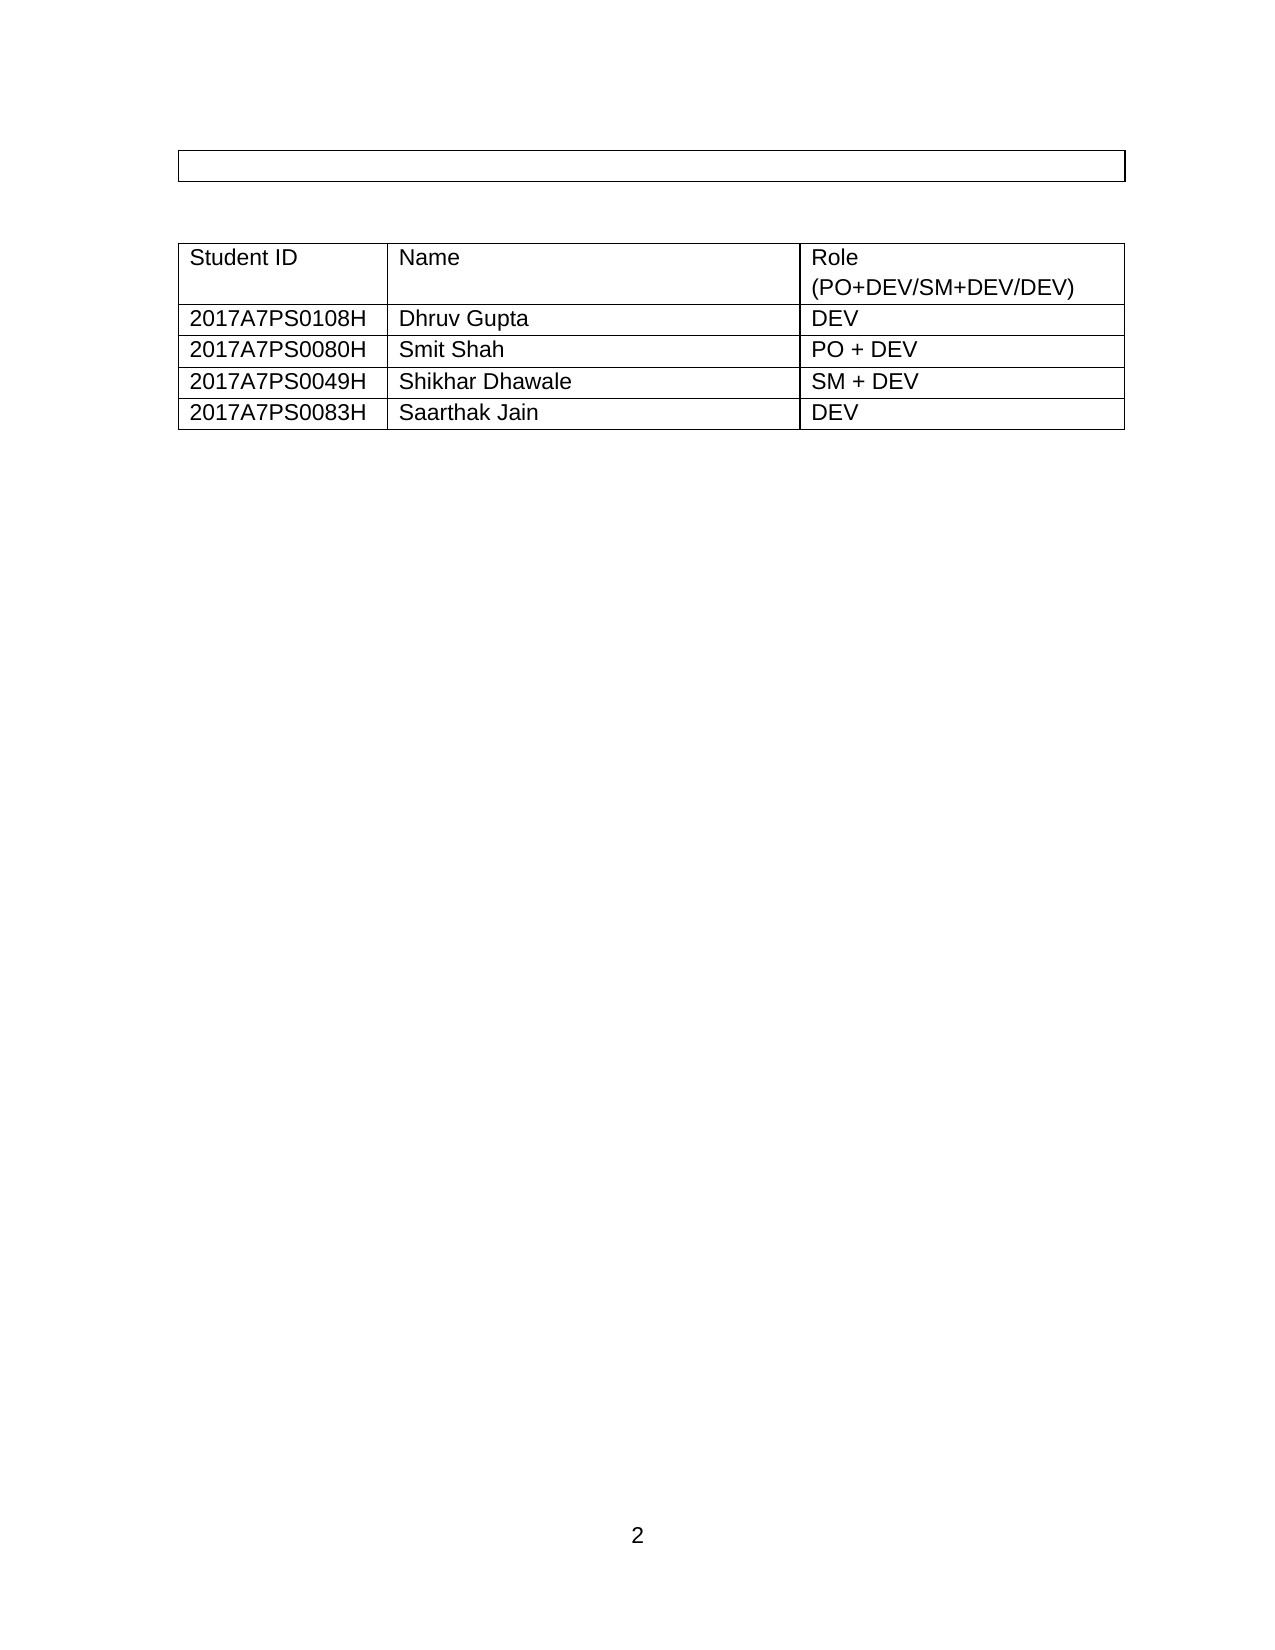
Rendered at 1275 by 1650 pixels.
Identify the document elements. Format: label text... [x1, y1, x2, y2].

table_cell Shikhar Dhawale [388, 368, 799, 398]
table_cell Smit Shah [388, 336, 799, 367]
table_header [179, 151, 1124, 181]
table_cell 2017A7PS0080H [179, 336, 387, 367]
table_cell 2017A7PS0049H [179, 368, 387, 398]
table_cell DEV [801, 305, 1124, 335]
table_cell DEV [801, 399, 1124, 429]
table_cell SM + DEV [801, 368, 1124, 398]
table_header Name [388, 244, 799, 304]
table_cell 2017A7PS0083H [179, 399, 387, 429]
table_cell Dhruv Gupta [388, 305, 799, 335]
table_header Role (PO+DEV/SM+DEV/DEV) [801, 244, 1124, 304]
table_cell Saarthak Jain [388, 399, 799, 429]
table_header Student ID [179, 244, 387, 304]
table_cell PO + DEV [801, 336, 1124, 367]
table_cell 2017A7PS0108H [179, 305, 387, 335]
